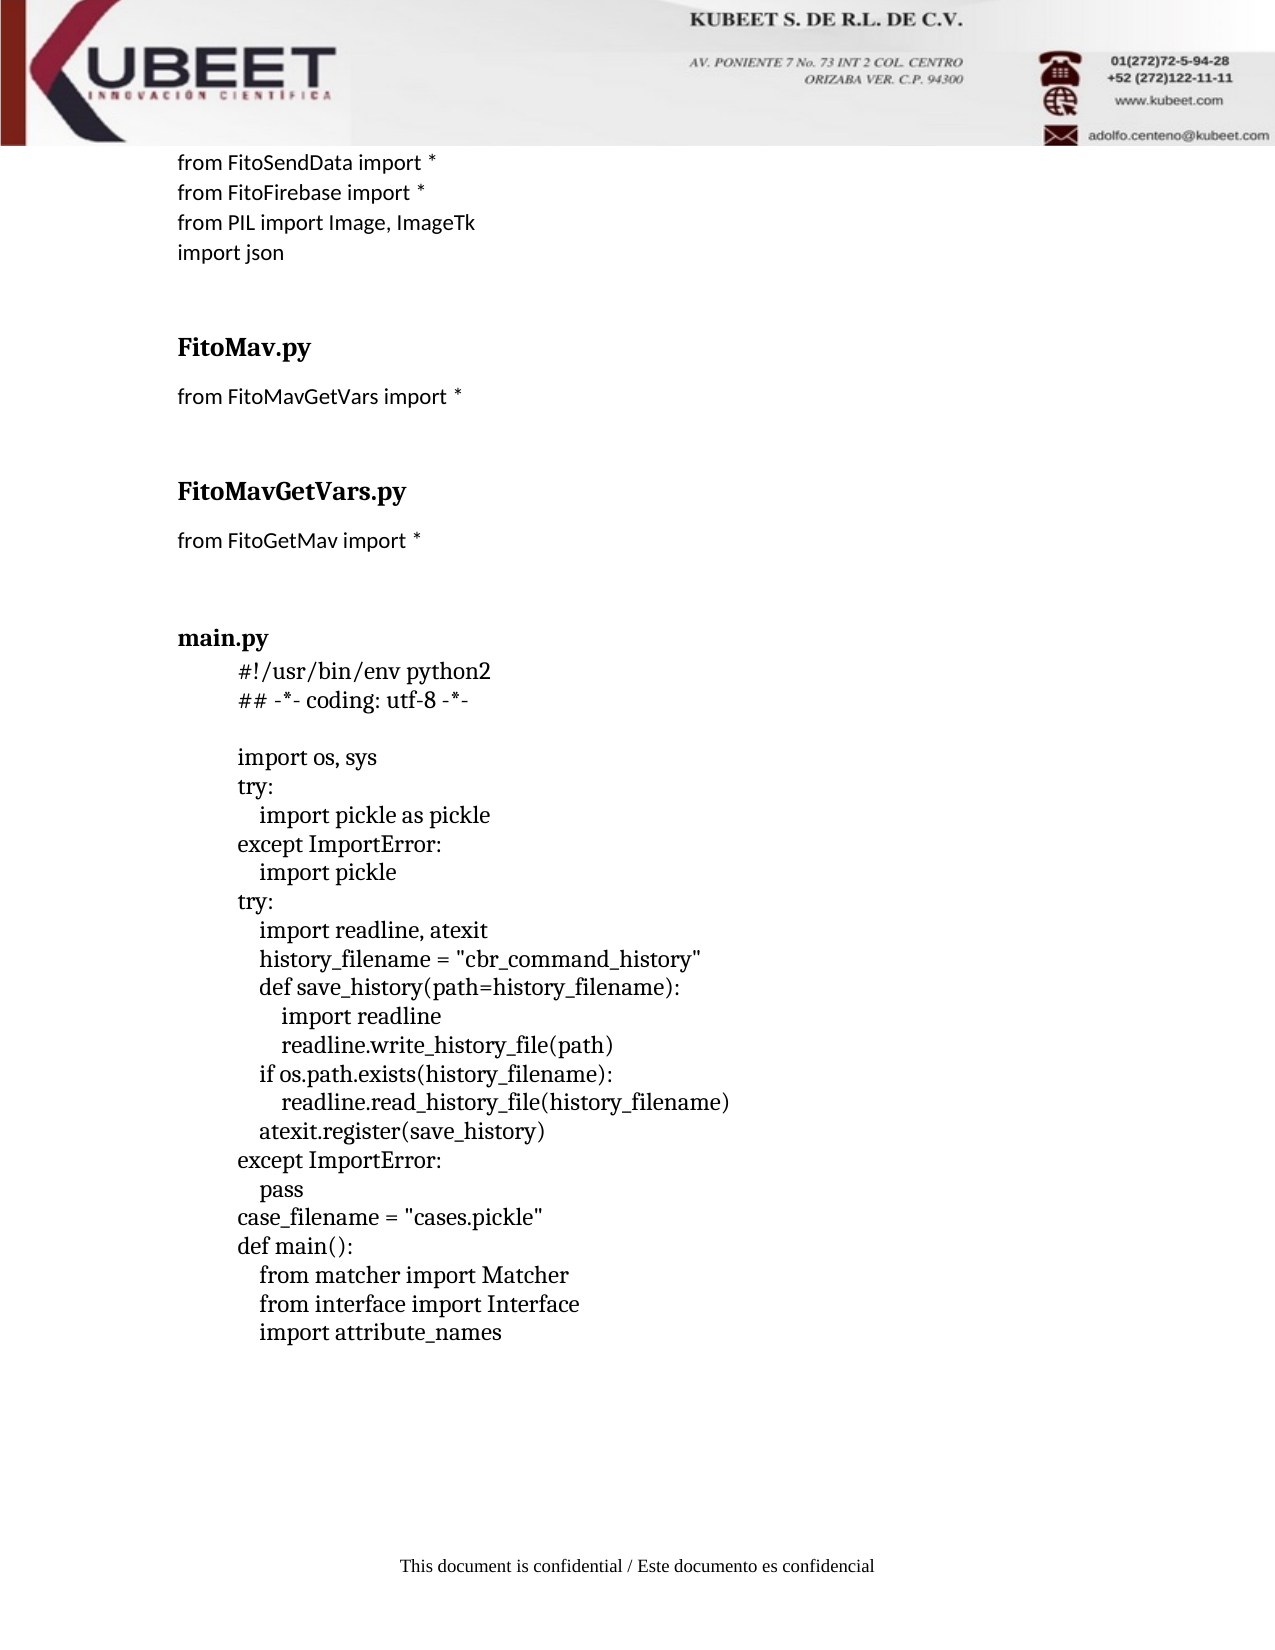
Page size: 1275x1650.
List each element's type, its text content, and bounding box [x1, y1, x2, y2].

text import pickle as pickle [237, 801, 1098, 829]
text pass [237, 1174, 1098, 1203]
text def save_history(path=history_filename): [237, 973, 1098, 1002]
text try: [237, 887, 1098, 916]
text case_filename = "cases.pickle" [237, 1203, 1098, 1232]
text FitoMavGetVars.py [177, 476, 1098, 507]
text history_filename = "cbr_command_history" [237, 944, 1098, 973]
text main.py [177, 624, 1098, 653]
text from FitoMavGetVars import * [177, 382, 1098, 410]
text readline.write_history_file(path) [237, 1031, 1098, 1059]
picture [0, 0, 1275, 146]
text import readline, atexit [237, 916, 1098, 944]
text try: [237, 772, 1098, 801]
text #!/usr/bin/env python2 [237, 657, 1098, 686]
text ## -*- coding: utf-8 -*- [237, 686, 1098, 714]
text import pickle [237, 858, 1098, 887]
text from matcher import Matcher [237, 1261, 1098, 1289]
text import attribute_names [237, 1318, 1098, 1347]
text def main(): [237, 1232, 1098, 1261]
text from FitoGetMav import * [177, 526, 1098, 554]
text except ImportError: [237, 1146, 1098, 1174]
text readline.read_history_file(history_filename) [237, 1088, 1098, 1117]
text if os.path.exists(history_filename): [237, 1059, 1098, 1088]
text atexit.register(save_history) [237, 1117, 1098, 1146]
text except ImportError: [237, 829, 1098, 858]
text FitoMav.py [177, 332, 1098, 363]
text import os, sys [237, 743, 1098, 772]
text from interface import Interface [237, 1289, 1098, 1318]
text import readline [237, 1002, 1098, 1031]
